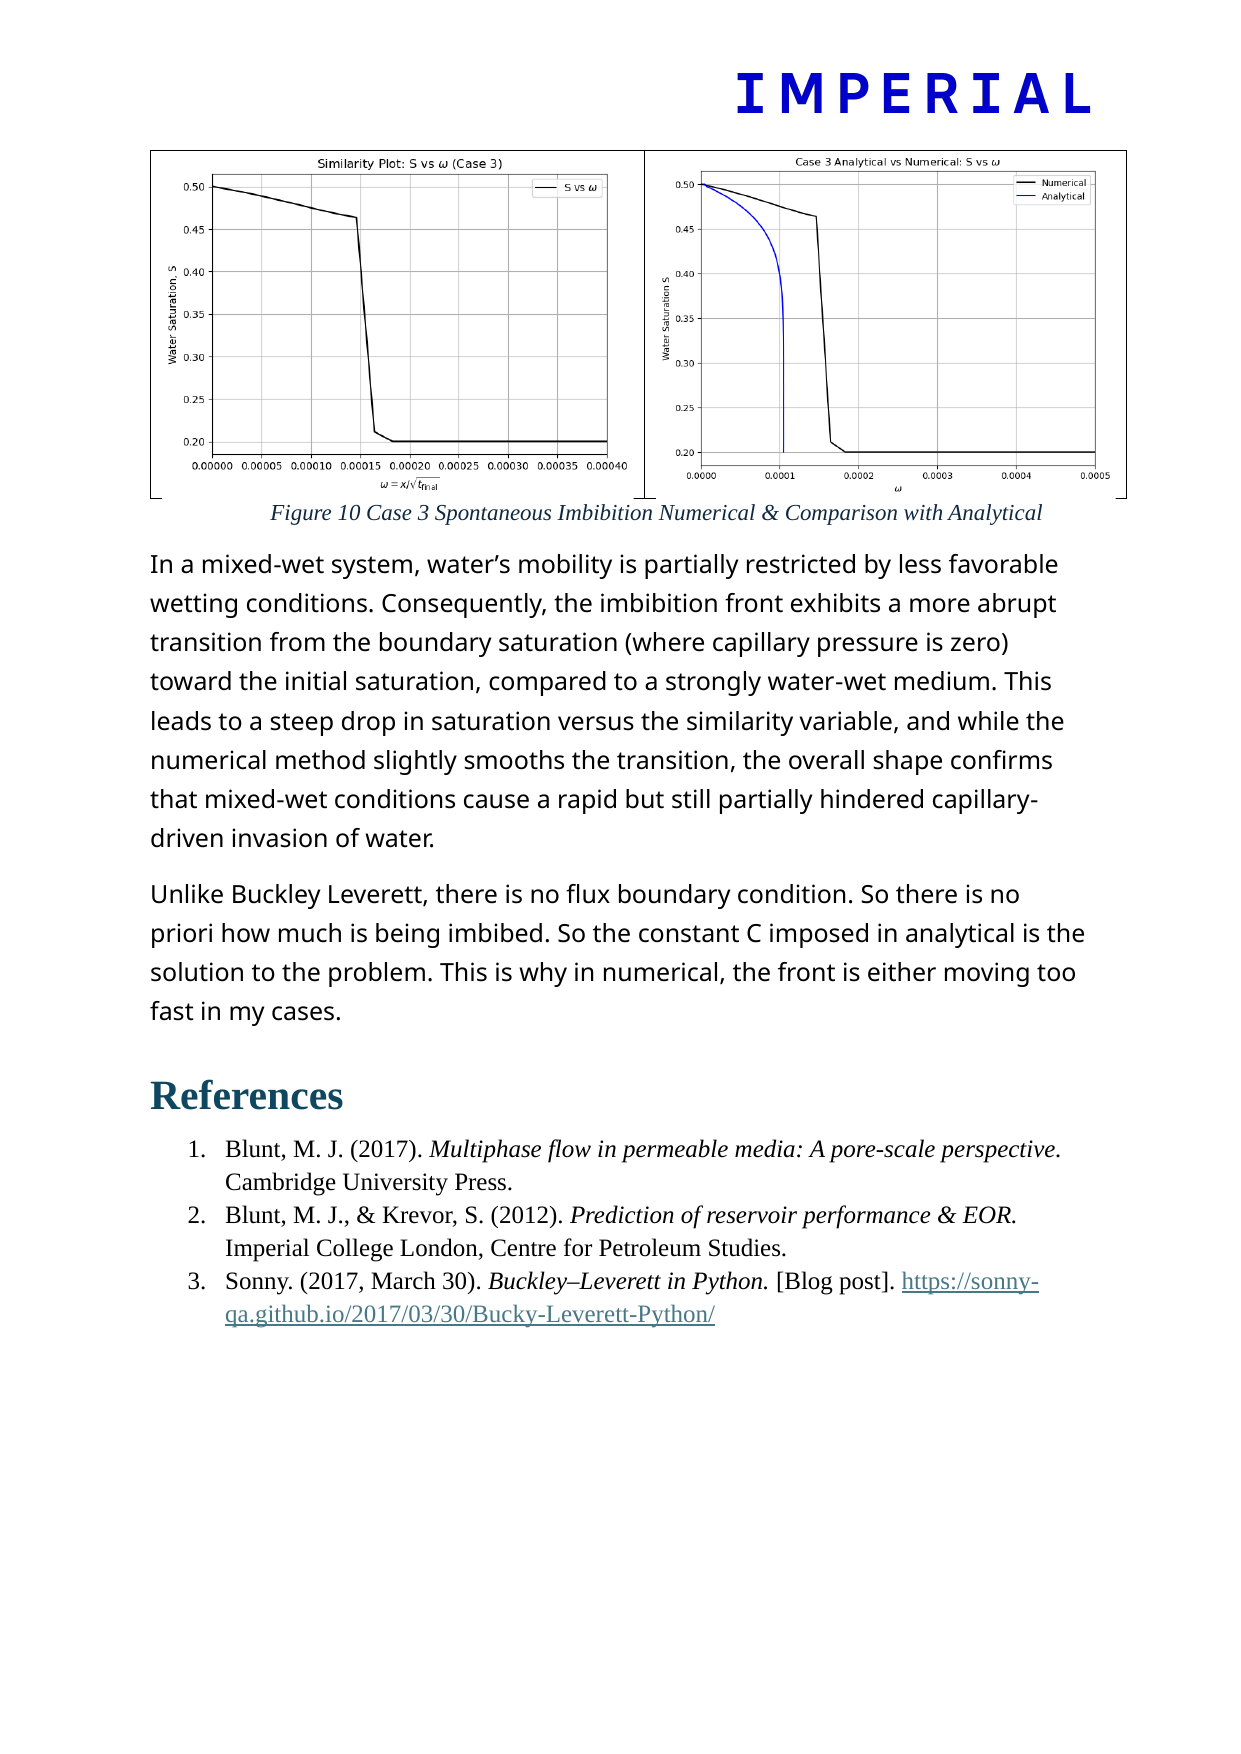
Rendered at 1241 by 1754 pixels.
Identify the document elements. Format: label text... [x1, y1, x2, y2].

picture [656, 151, 1116, 499]
list Sonny. (2017, March 30). Buckley–Leverett in Python. [Blog post]. https://sonny-qa.github.io/2017/03/30/Bucky-Leverett-Python/ [187, 1266, 1090, 1328]
picture [737, 73, 1091, 113]
subtitle References [150, 1071, 1090, 1119]
text Unlike Buckley Leverett, there is no flux boundary condition. So there is no priori how much is being imbibed. So the constant C imposed in analytical is the solution to the problem. This is why in numerical, the front is either moving too fast in my cases. [150, 877, 1090, 1028]
table_cell [645, 151, 656, 498]
table_cell [151, 151, 161, 498]
text In a mixed‐wet system, water’s mobility is partially restricted by less favorable wetting conditions. Consequently, the imbibition front exhibits a more abrupt transition from the boundary saturation (where capillary pressure is zero) toward the initial saturation, compared to a strongly water‐wet medium. This leads to a steep drop in saturation versus the similarity variable, and while the numerical method slightly smooths the transition, the overall shape confirms that mixed‐wet conditions cause a rapid but still partially hindered capillary‐driven invasion of water. [150, 547, 1090, 855]
picture [161, 151, 634, 499]
list Blunt, M. J., & Krevor, S. (2012). Prediction of reservoir performance & EOR. Imperial College London, Centre for Petroleum Studies. [187, 1200, 1090, 1262]
text Figure 10 Case 3 Spontaneous Imbibition Numerical & Comparison with Analytical [225, 499, 1090, 526]
table_cell [634, 151, 644, 498]
table_cell [1116, 151, 1126, 498]
list Blunt, M. J. (2017). Multiphase flow in permeable media: A pore-scale perspective. Cambridge University Press. [187, 1134, 1090, 1196]
